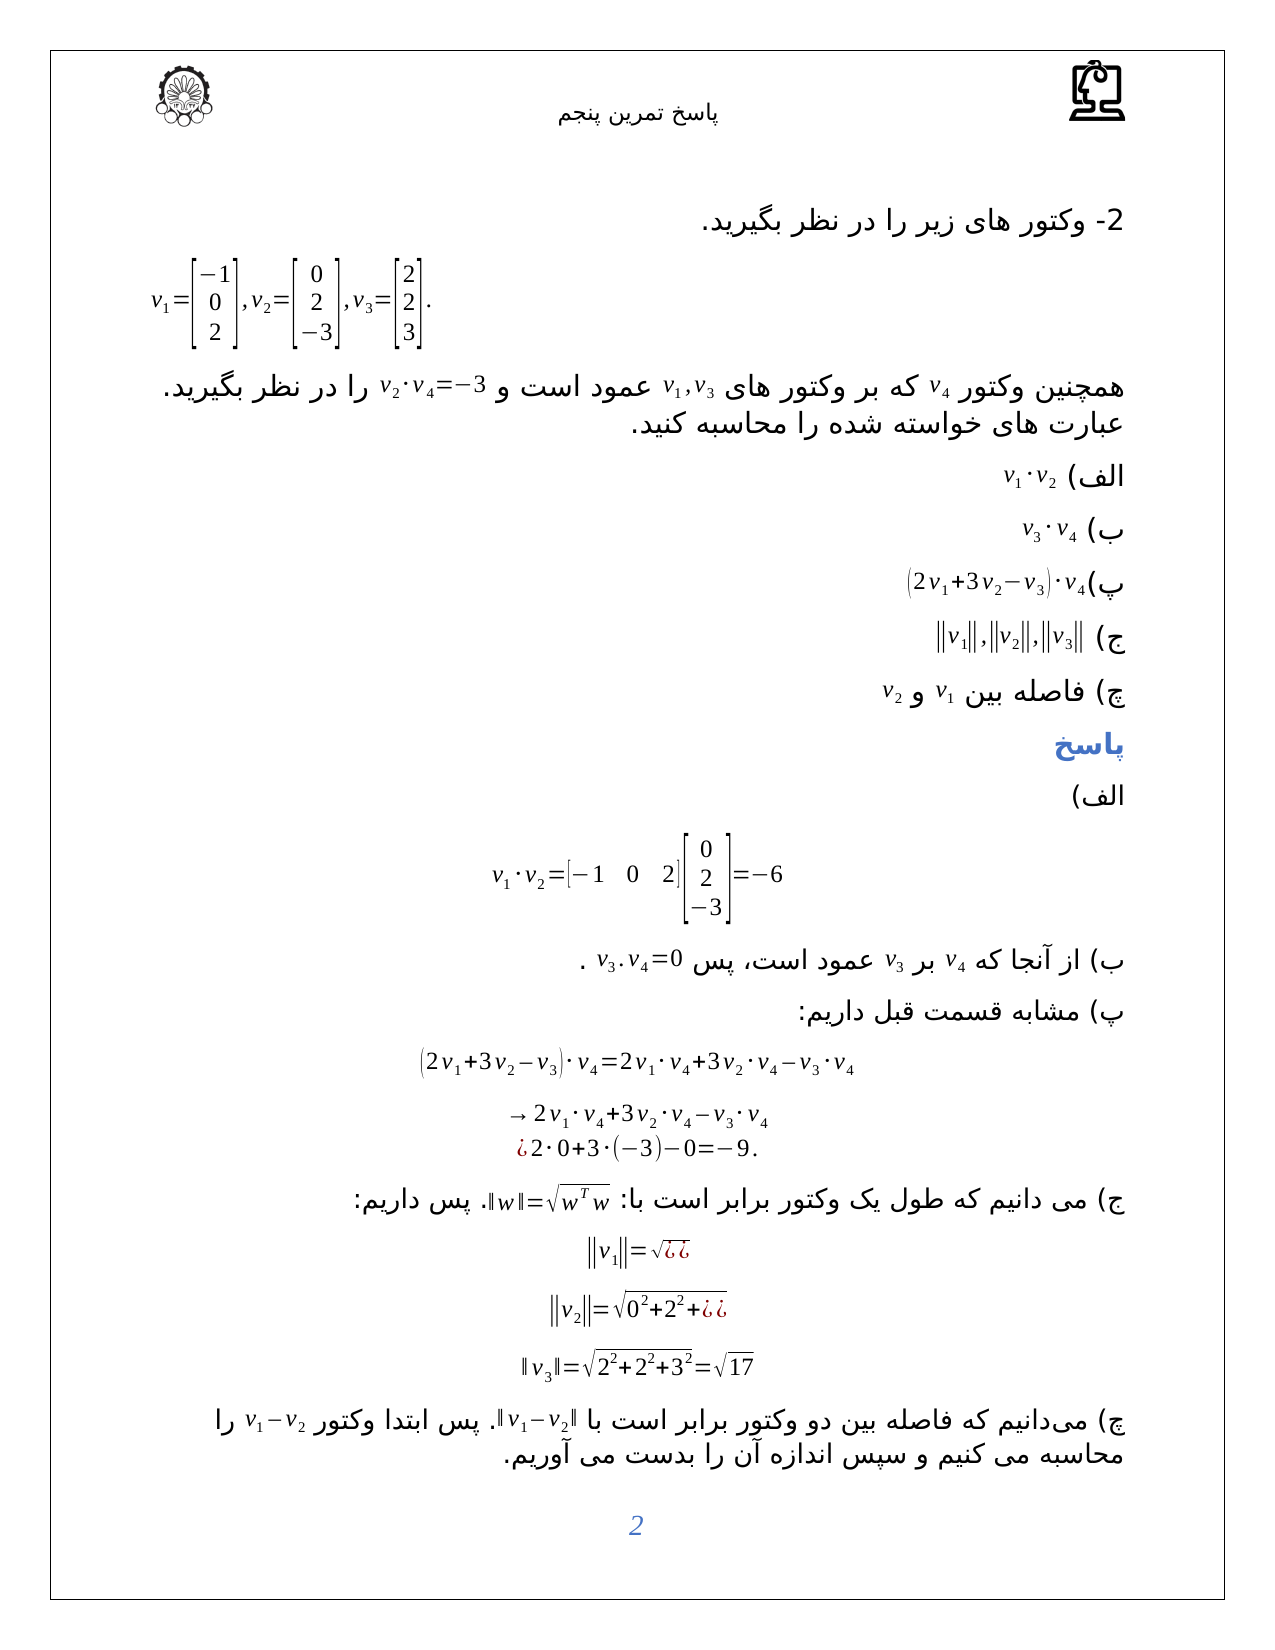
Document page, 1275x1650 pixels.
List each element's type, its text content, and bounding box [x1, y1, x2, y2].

picture [150, 61, 216, 127]
text ج) می دانیم که طول یک وکتور برابر است با: . پس داریم: [150, 1183, 1125, 1216]
text پ) [150, 566, 1125, 601]
text ب) [150, 513, 1125, 547]
text ج) [150, 620, 1125, 654]
text پاسخ [150, 727, 1125, 761]
text ب) از آنجا که بر عمود است، پس . [150, 944, 1125, 976]
text پ) مشابه قسمت قبل داریم: [150, 995, 1125, 1027]
text چ) می‌دانیم که فاصله بین دو وکتور برابر است با . پس ابتدا وکتور را محاسبه می کنیم و سپس اندازه آن را بدست می آوریم. [150, 1404, 1125, 1470]
text 2- وکتور های زیر را در نظر بگیرید. [150, 203, 1125, 237]
text چ) فاصله بین و [150, 674, 1125, 708]
picture [1069, 60, 1125, 121]
text الف) [150, 781, 1125, 812]
text الف) [150, 459, 1125, 493]
text همچنین وکتور که بر وکتور های عمود است و را در نظر بگیرید. عبارت های خواسته شده را محاسبه کنید. [150, 369, 1125, 440]
